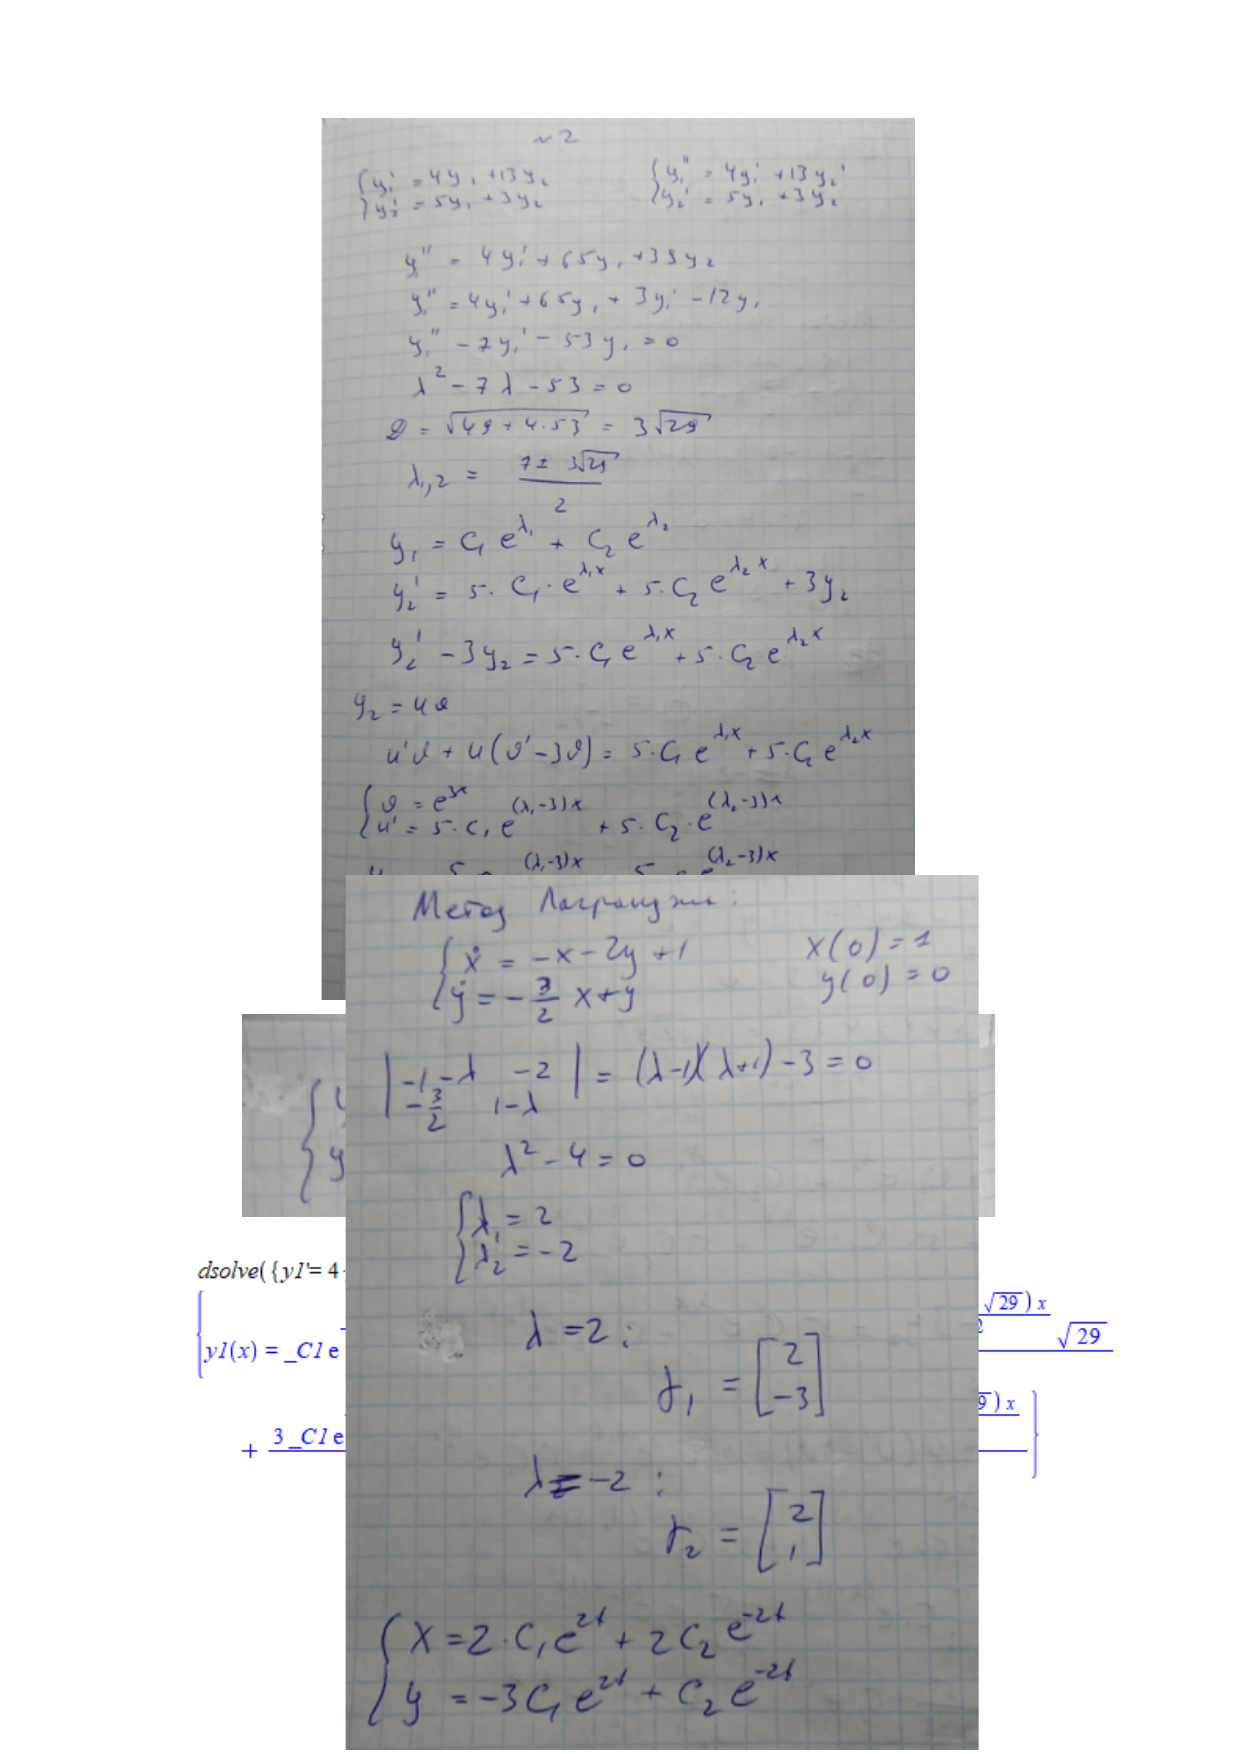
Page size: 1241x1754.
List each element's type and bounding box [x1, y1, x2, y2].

picture [192, 118, 1133, 1751]
